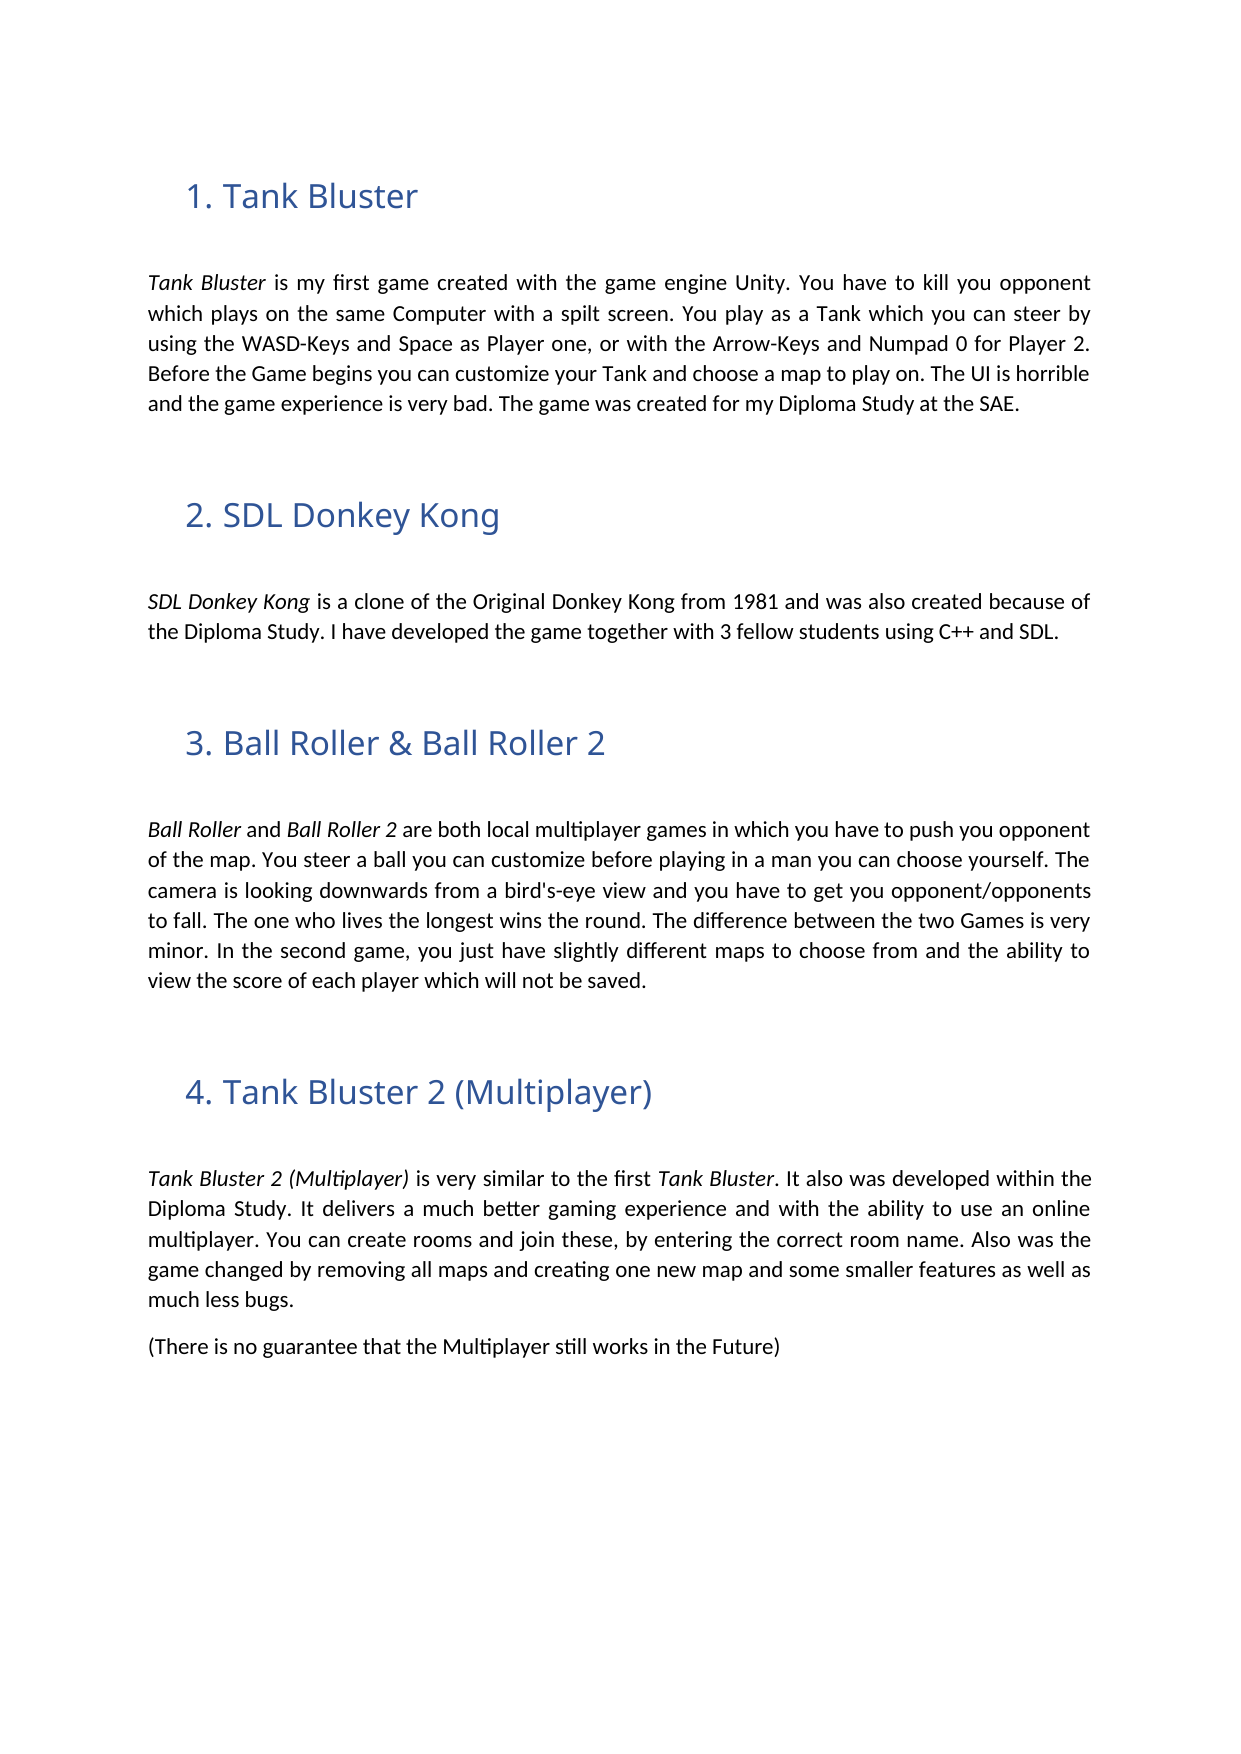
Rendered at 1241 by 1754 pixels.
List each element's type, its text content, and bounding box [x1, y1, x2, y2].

text Tank Bluster is my first game created with the game engine Unity. You have to kill you opponent which plays on the same Computer with a spilt screen. You play as a Tank which you can steer by using the WASD-Keys and Space as Player one, or with the Arrow-Keys and Numpad 0 for Player 2. Before the Game begins you can customize your Tank and choose a map to play on. The UI is horrible and the game experience is very bad. The game was created for my Diploma Study at the SAE. [148, 268, 1093, 417]
text (There is no guarantee that the Multiplayer still works in the Future) [148, 1332, 1093, 1360]
text Ball Roller and Ball Roller 2 are both local multiplayer games in which you have to push you opponent of the map. You steer a ball you can customize before playing in a man you can choose yourself. The camera is looking downwards from a bird's-eye view and you have to get you opponent/opponents to fall. The one who lives the longest wins the round. The difference between the two Games is very minor. In the second game, you just have slightly different maps to choose from and the ability to view the score of each player which will not be saved. [148, 815, 1093, 994]
subtitle Tank Bluster 2 (Multiplayer) [185, 1068, 1093, 1114]
subtitle Ball Roller & Ball Roller 2 [185, 719, 1093, 765]
subtitle Tank Bluster [185, 173, 1093, 218]
text Tank Bluster 2 (Multiplayer) is very similar to the first Tank Bluster. It also was developed within the Diploma Study. It delivers a much better gaming experience and with the ability to use an online multiplayer. You can create rooms and join these, by entering the correct room name. Also was the game changed by removing all maps and creating one new map and some smaller features as well as much less bugs. [148, 1164, 1093, 1313]
subtitle SDL Donkey Kong [185, 491, 1093, 537]
text SDL Donkey Kong is a clone of the Original Donkey Kong from 1981 and was also created because of the Diploma Study. I have developed the game together with 3 fellow students using C++ and SDL. [148, 587, 1093, 645]
